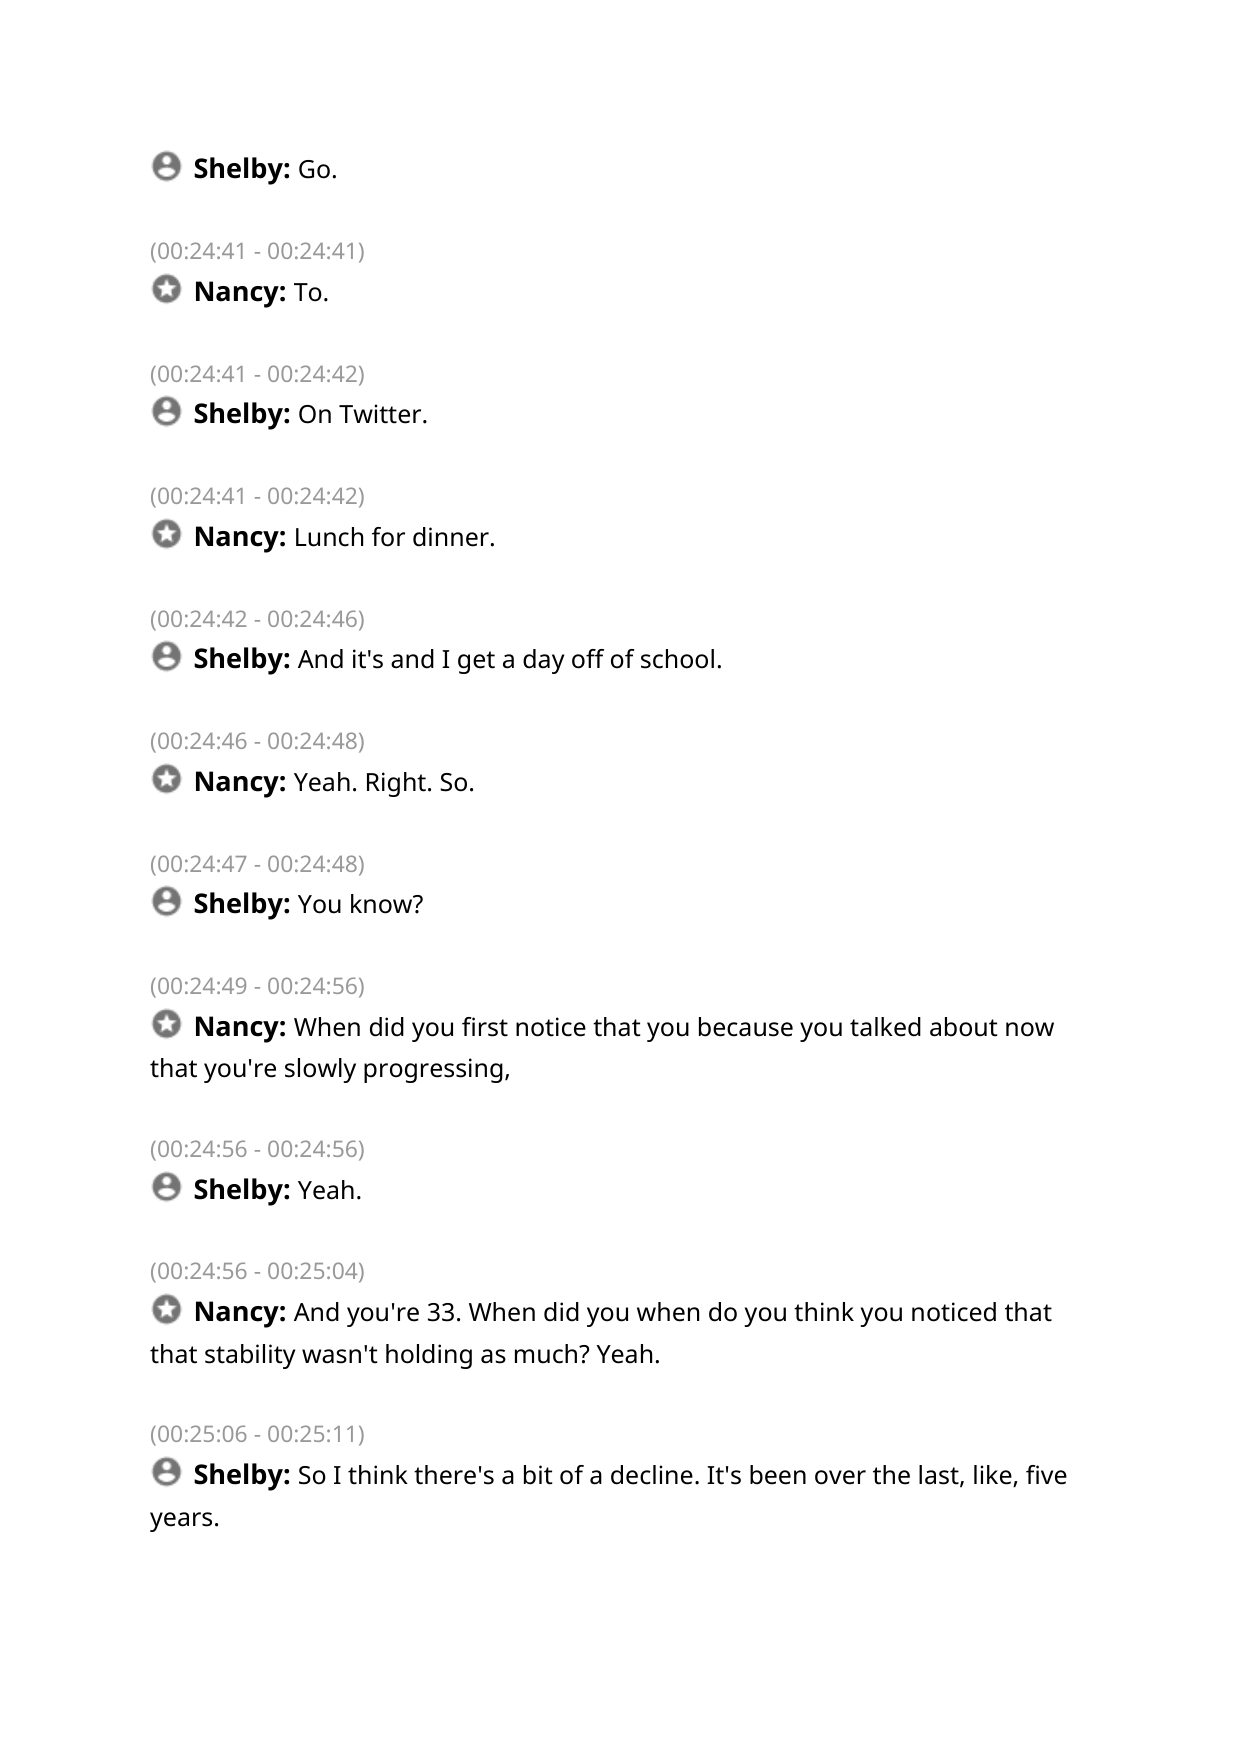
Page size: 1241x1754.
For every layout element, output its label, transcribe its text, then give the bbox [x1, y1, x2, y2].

text (00:24:56 - 00:25:04) [150, 1255, 1090, 1287]
text (00:24:41 - 00:24:42) [150, 357, 1090, 389]
text (00:24:42 - 00:24:46) [150, 602, 1090, 634]
picture [150, 517, 184, 551]
text (00:24:46 - 00:24:48) [150, 725, 1090, 756]
text Shelby: So I think there's a bit of a decline. It's been over the last, like, five years. [150, 1456, 1090, 1533]
picture [150, 884, 184, 919]
picture [150, 1455, 184, 1489]
text (00:24:49 - 00:24:56) [150, 970, 1090, 1001]
picture [150, 1007, 184, 1041]
picture [150, 639, 184, 674]
text (00:24:41 - 00:24:41) [150, 235, 1090, 266]
picture [150, 1292, 184, 1327]
text Shelby: You know? [150, 885, 1090, 922]
text Nancy: To. [150, 272, 1090, 309]
text Nancy: When did you first notice that you because you talked about now that you're slowly progressing, [150, 1007, 1090, 1085]
picture [150, 149, 184, 184]
text Nancy: And you're 33. When did you when do you think you noticed that that stability wasn't holding as much? Yeah. [150, 1293, 1090, 1371]
text Shelby: Yeah. [150, 1170, 1090, 1207]
picture [150, 762, 184, 796]
text (00:24:41 - 00:24:42) [150, 480, 1090, 511]
text (00:24:56 - 00:24:56) [150, 1133, 1090, 1164]
text Nancy: Yeah. Right. So. [150, 762, 1090, 799]
text Nancy: Lunch for dinner. [150, 517, 1090, 554]
text (00:25:06 - 00:25:11) [150, 1418, 1090, 1449]
picture [150, 272, 184, 306]
text Shelby: On Twitter. [150, 395, 1090, 432]
text Shelby: And it's and I get a day off of school. [150, 640, 1090, 677]
picture [150, 1170, 184, 1204]
picture [150, 394, 184, 429]
text (00:24:47 - 00:24:48) [150, 847, 1090, 879]
text Shelby: Go. [150, 150, 1090, 187]
